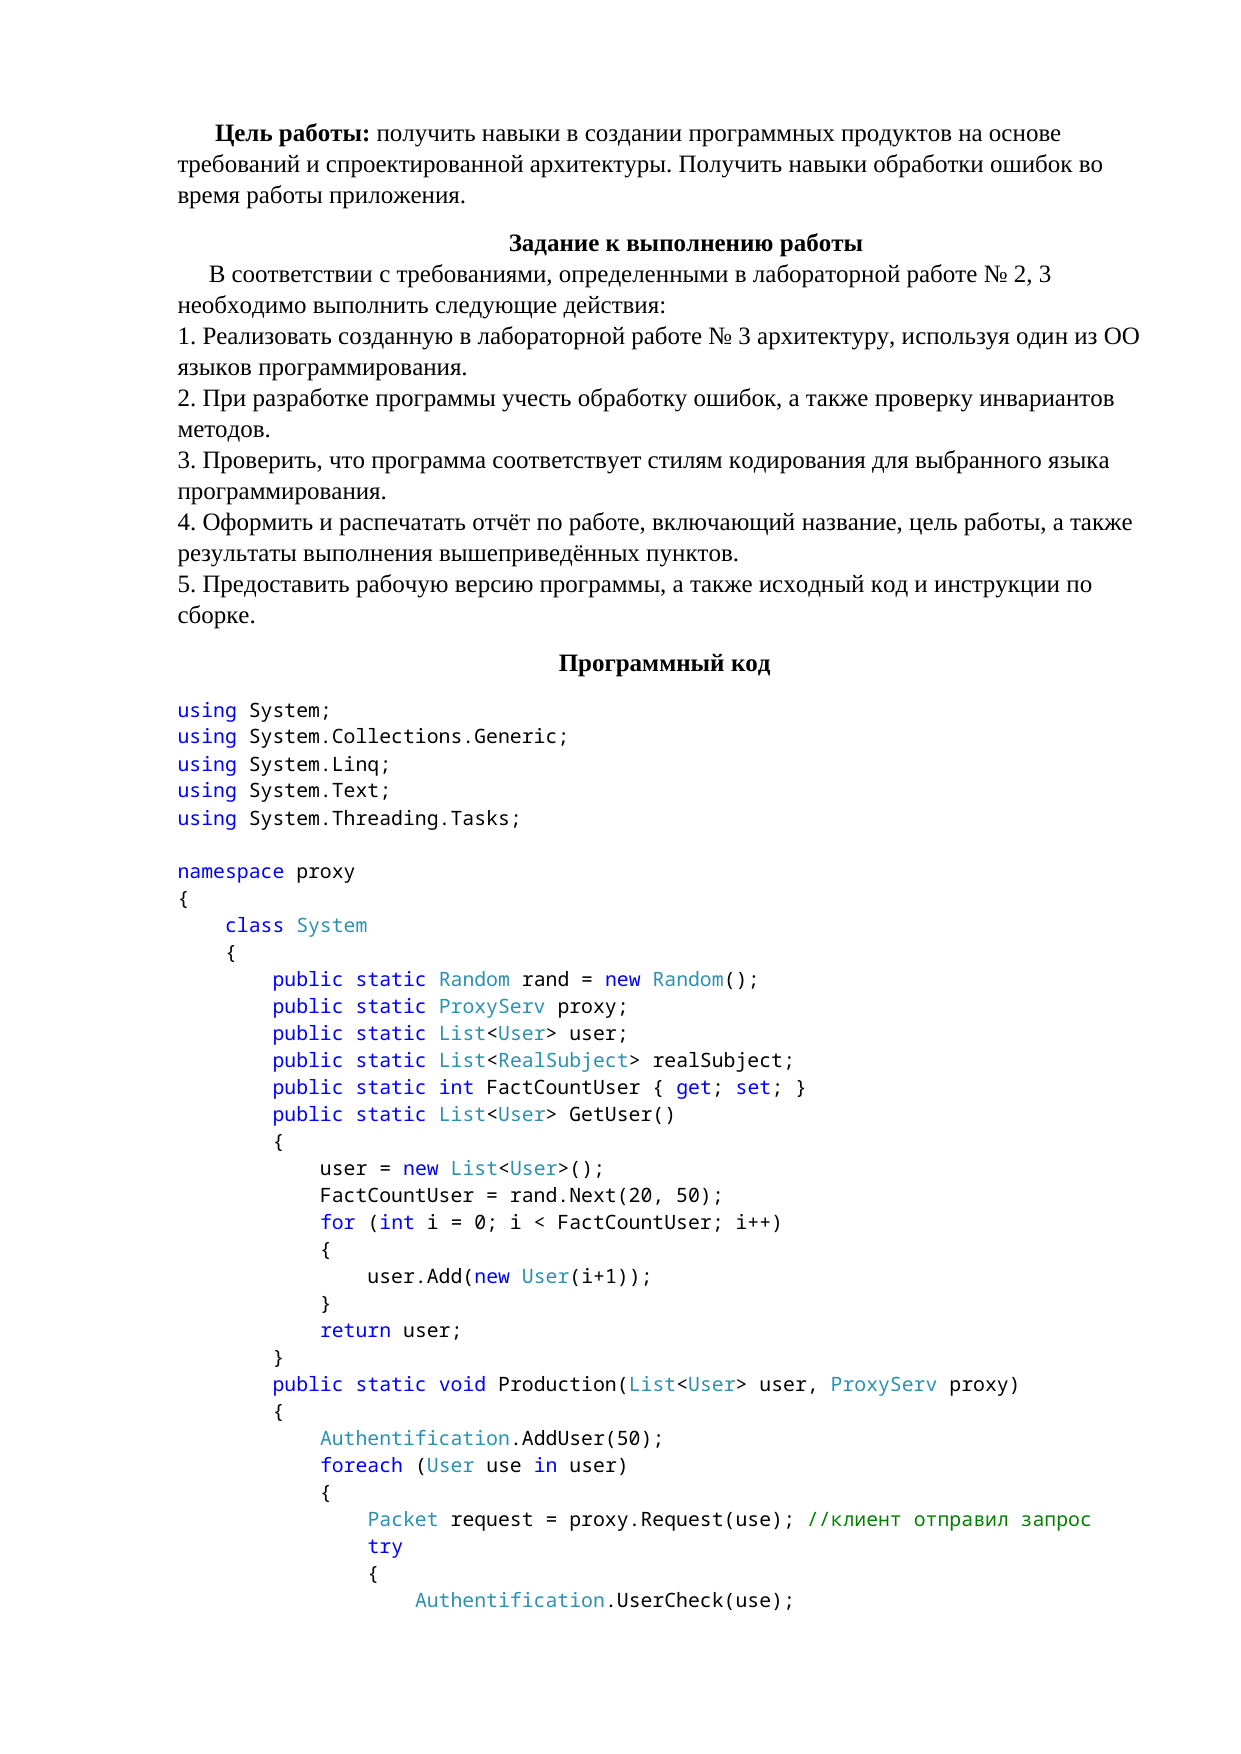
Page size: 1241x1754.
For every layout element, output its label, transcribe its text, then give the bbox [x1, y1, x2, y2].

text { [177, 885, 1152, 912]
text using System.Text; [177, 777, 1152, 804]
text { [177, 1127, 1152, 1154]
text user.Add(new User(i+1)); [177, 1262, 1152, 1289]
text class System [177, 912, 1152, 939]
text using System.Threading.Tasks; [177, 804, 1152, 831]
text Authentification.UserCheck(use); [177, 1586, 1152, 1613]
text Packet request = proxy.Request(use); //клиент отправил запрос [177, 1505, 1152, 1532]
text return user; [177, 1316, 1152, 1343]
text user = new List<User>(); [177, 1154, 1152, 1181]
text Программный код [177, 648, 1152, 677]
text { [177, 1478, 1152, 1505]
text try [177, 1532, 1152, 1559]
text namespace proxy [177, 858, 1152, 885]
text { [177, 1559, 1152, 1586]
text Задание к выполнению работы В соответствии с требованиями, определенными в лабораторной работе № 2, 3 необходимо выполнить следующие действия: 1. Реализовать созданную в лабораторной работе № 3 архитектуру, используя один из ОО языков программирования. 2. При разработке программы учесть обработку ошибок, а также проверку инвариантов методов. 3. Проверить, что программа соответствует стилям кодирования для выбранного языка программирования. 4. Оформить и распечатать отчёт по работе, включающий название, цель работы, а также результаты выполнения вышеприведённых пунктов. 5. Предоставить рабочую версию программы, а также исходный код и инструкции по сборке. [177, 228, 1152, 629]
text { [177, 939, 1152, 966]
text public static List<User> user; [177, 1019, 1152, 1047]
text public static List<User> GetUser() [177, 1101, 1152, 1127]
text foreach (User use in user) [177, 1451, 1152, 1478]
text { [177, 1397, 1152, 1424]
text } [177, 1289, 1152, 1316]
text Authentification.AddUser(50); [177, 1424, 1152, 1451]
text FactCountUser = rand.Next(20, 50); [177, 1181, 1152, 1208]
text Цель работы: получить навыки в создании программных продуктов на основе требований и спроектированной архитектуры. Получить навыки обработки ошибок во время работы приложения. [177, 118, 1152, 209]
text using System.Linq; [177, 750, 1152, 777]
text for (int i = 0; i < FactCountUser; i++) [177, 1208, 1152, 1235]
text { [177, 1235, 1152, 1262]
text using System.Collections.Generic; [177, 723, 1152, 750]
text } [177, 1343, 1152, 1370]
text public static Random rand = new Random(); [177, 966, 1152, 993]
text public static void Production(List<User> user, ProxyServ proxy) [177, 1370, 1152, 1397]
text public static int FactCountUser { get; set; } [177, 1073, 1152, 1101]
text public static ProxyServ proxy; [177, 993, 1152, 1019]
text public static List<RealSubject> realSubject; [177, 1047, 1152, 1073]
text using System; [177, 696, 1152, 723]
